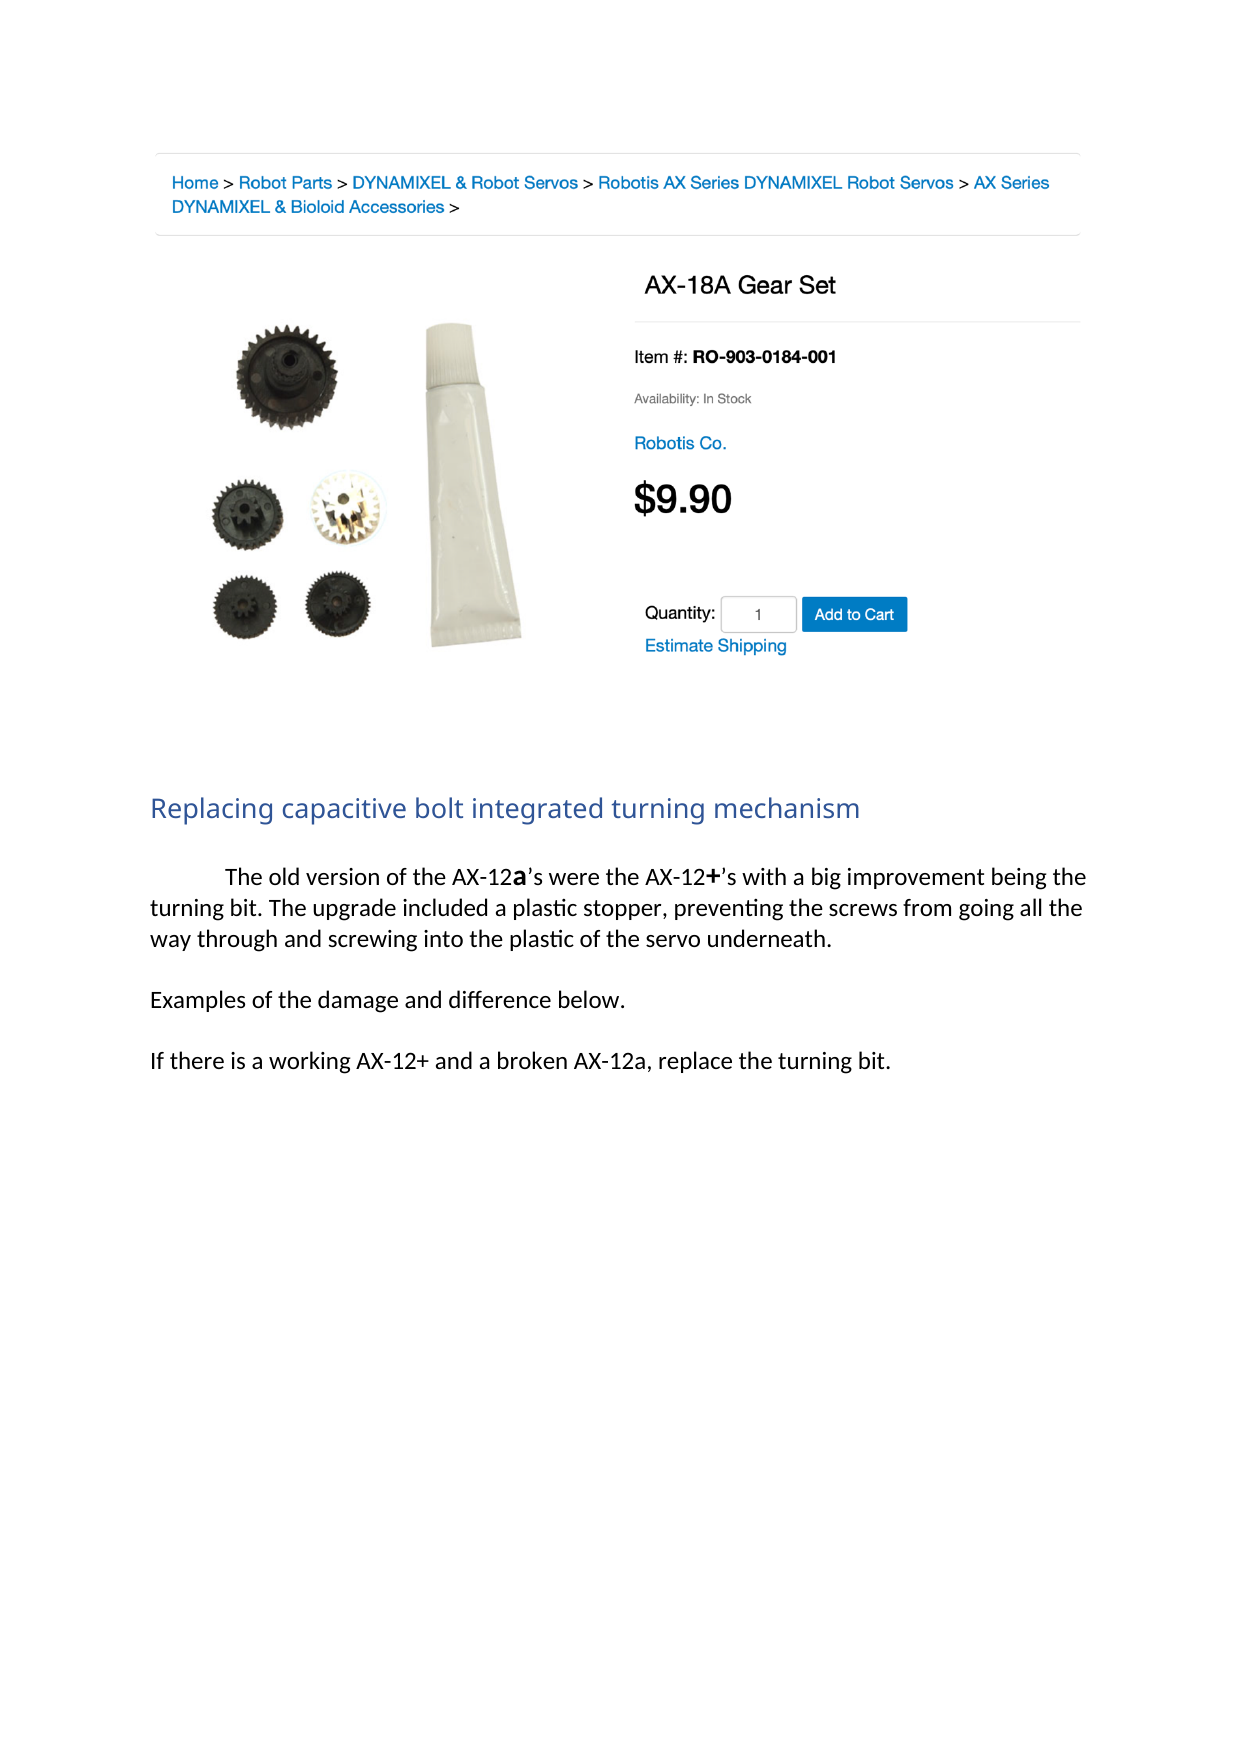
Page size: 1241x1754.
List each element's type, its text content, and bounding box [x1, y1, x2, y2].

text Examples of the damage and difference below. [150, 984, 1090, 1014]
text The old version of the AX-12a’s were the AX-12+’s with a big improvement being the turning bit. The upgrade included a plastic stopper, preventing the screws from going all the way through and screwing into the plastic of the servo underneath. [150, 857, 1090, 953]
text If there is a working AX-12+ and a broken AX-12a, replace the turning bit. [150, 1045, 1090, 1075]
subtitle Replacing capacitive bolt integrated turning mechanism [150, 789, 1090, 826]
picture [150, 150, 1090, 694]
